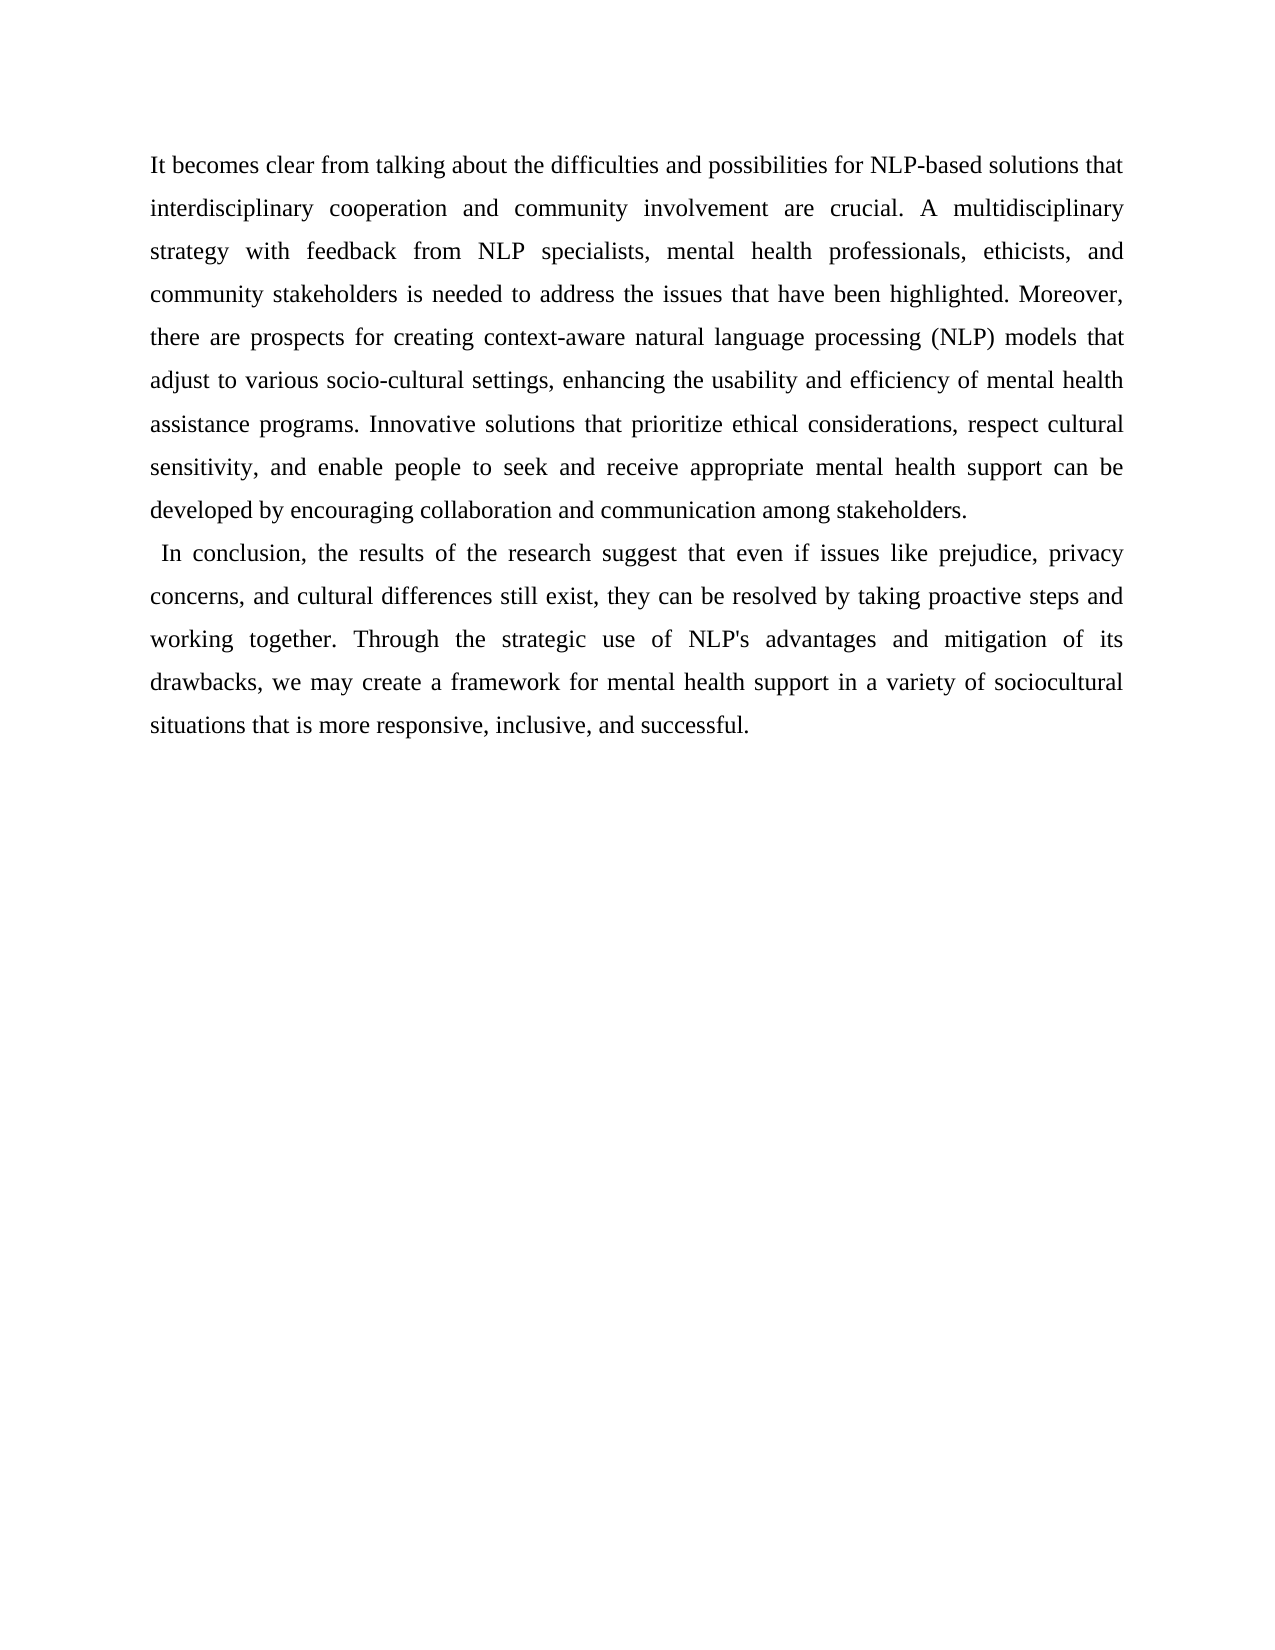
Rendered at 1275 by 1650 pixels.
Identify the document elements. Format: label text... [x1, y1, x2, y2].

text In conclusion, the results of the research suggest that even if issues like prejudice, privacy concerns, and cultural differences still exist, they can be resolved by taking proactive steps and working together. Through the strategic use of NLP's advantages and mitigation of its drawbacks, we may create a framework for mental health support in a variety of sociocultural situations that is more responsive, inclusive, and successful. [150, 538, 1125, 739]
text It becomes clear from talking about the difficulties and possibilities for NLP-based solutions that interdisciplinary cooperation and community involvement are crucial. A multidisciplinary strategy with feedback from NLP specialists, mental health professionals, ethicists, and community stakeholders is needed to address the issues that have been highlighted. Moreover, there are prospects for creating context-aware natural language processing (NLP) models that adjust to various socio-cultural settings, enhancing the usability and efficiency of mental health assistance programs. Innovative solutions that prioritize ethical considerations, respect cultural sensitivity, and enable people to seek and receive appropriate mental health support can be developed by encouraging collaboration and communication among stakeholders. [150, 150, 1125, 524]
